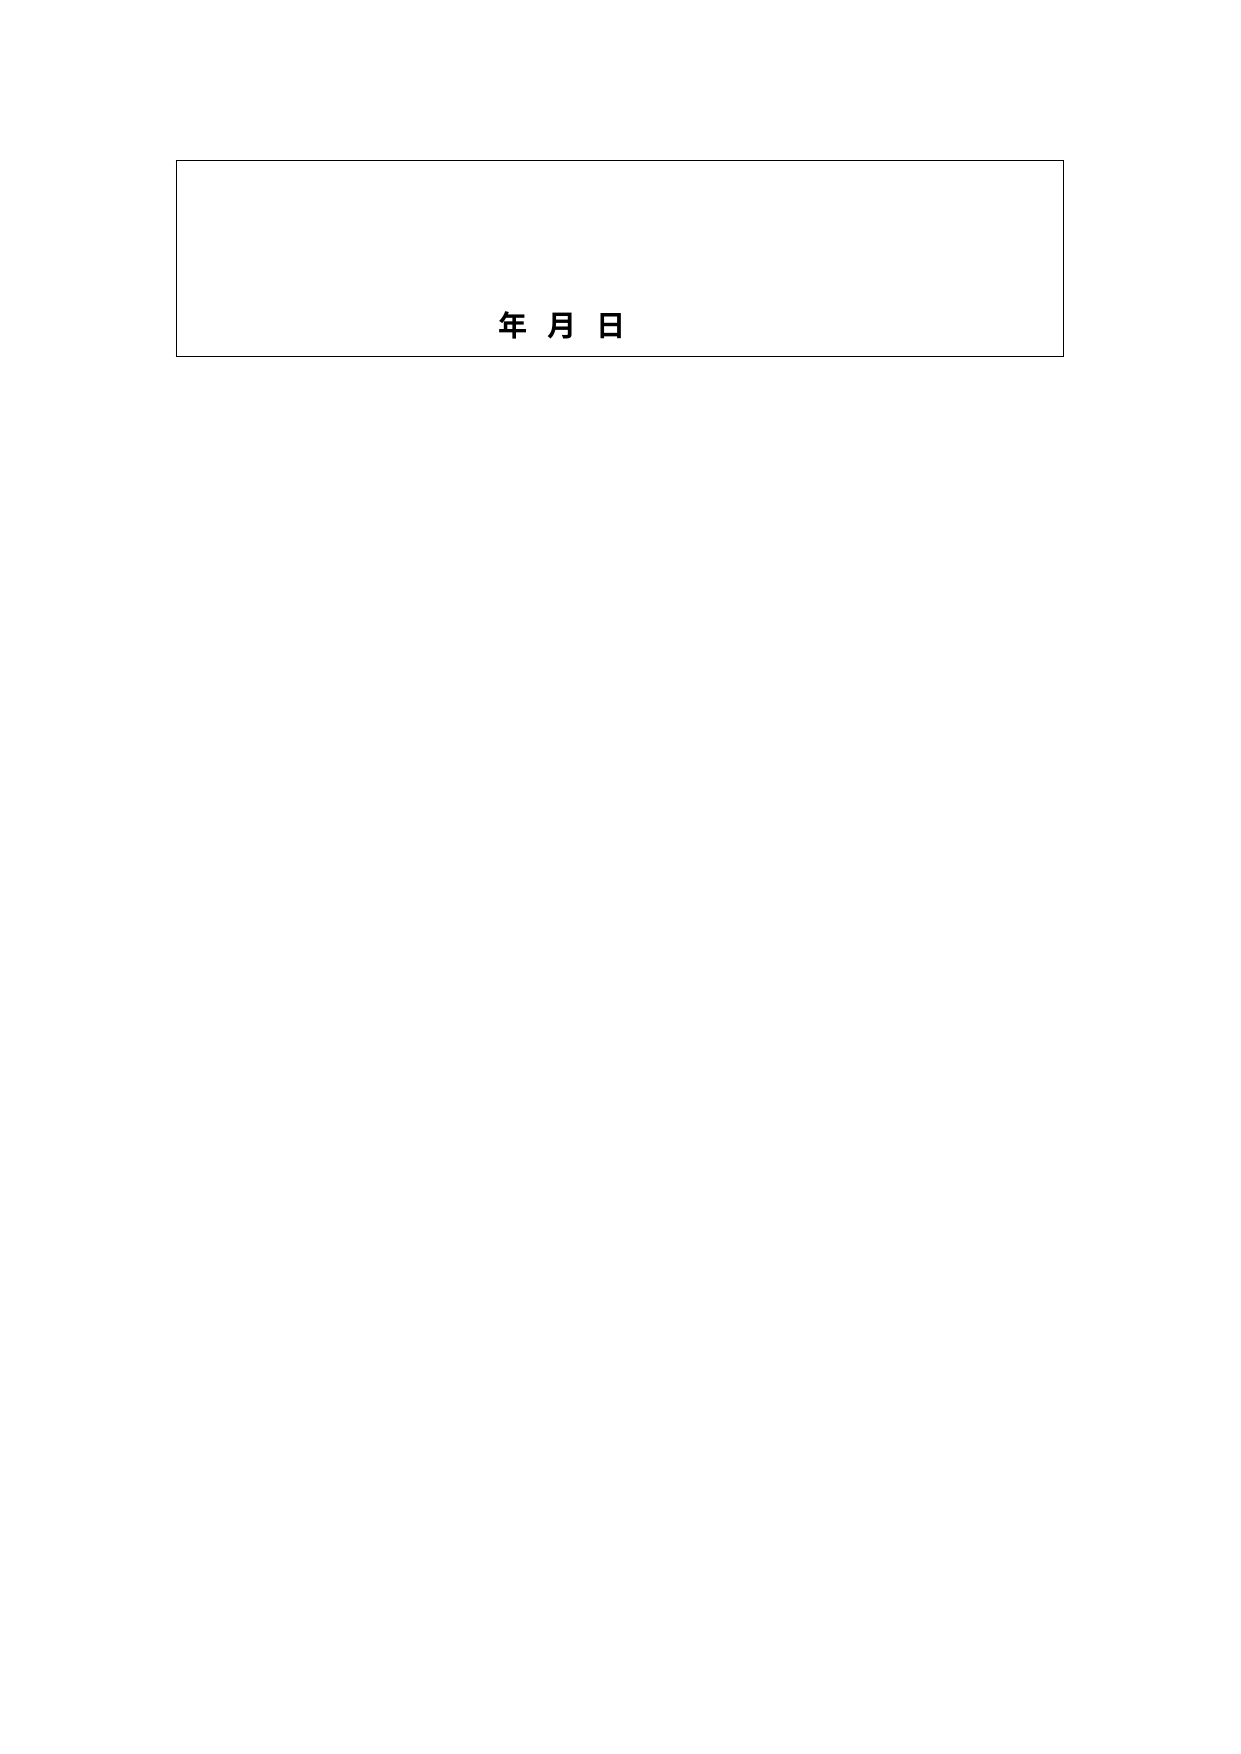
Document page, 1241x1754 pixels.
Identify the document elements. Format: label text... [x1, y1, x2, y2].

table_cell 指导老师评语： 年 月 日 [177, 161, 1063, 356]
